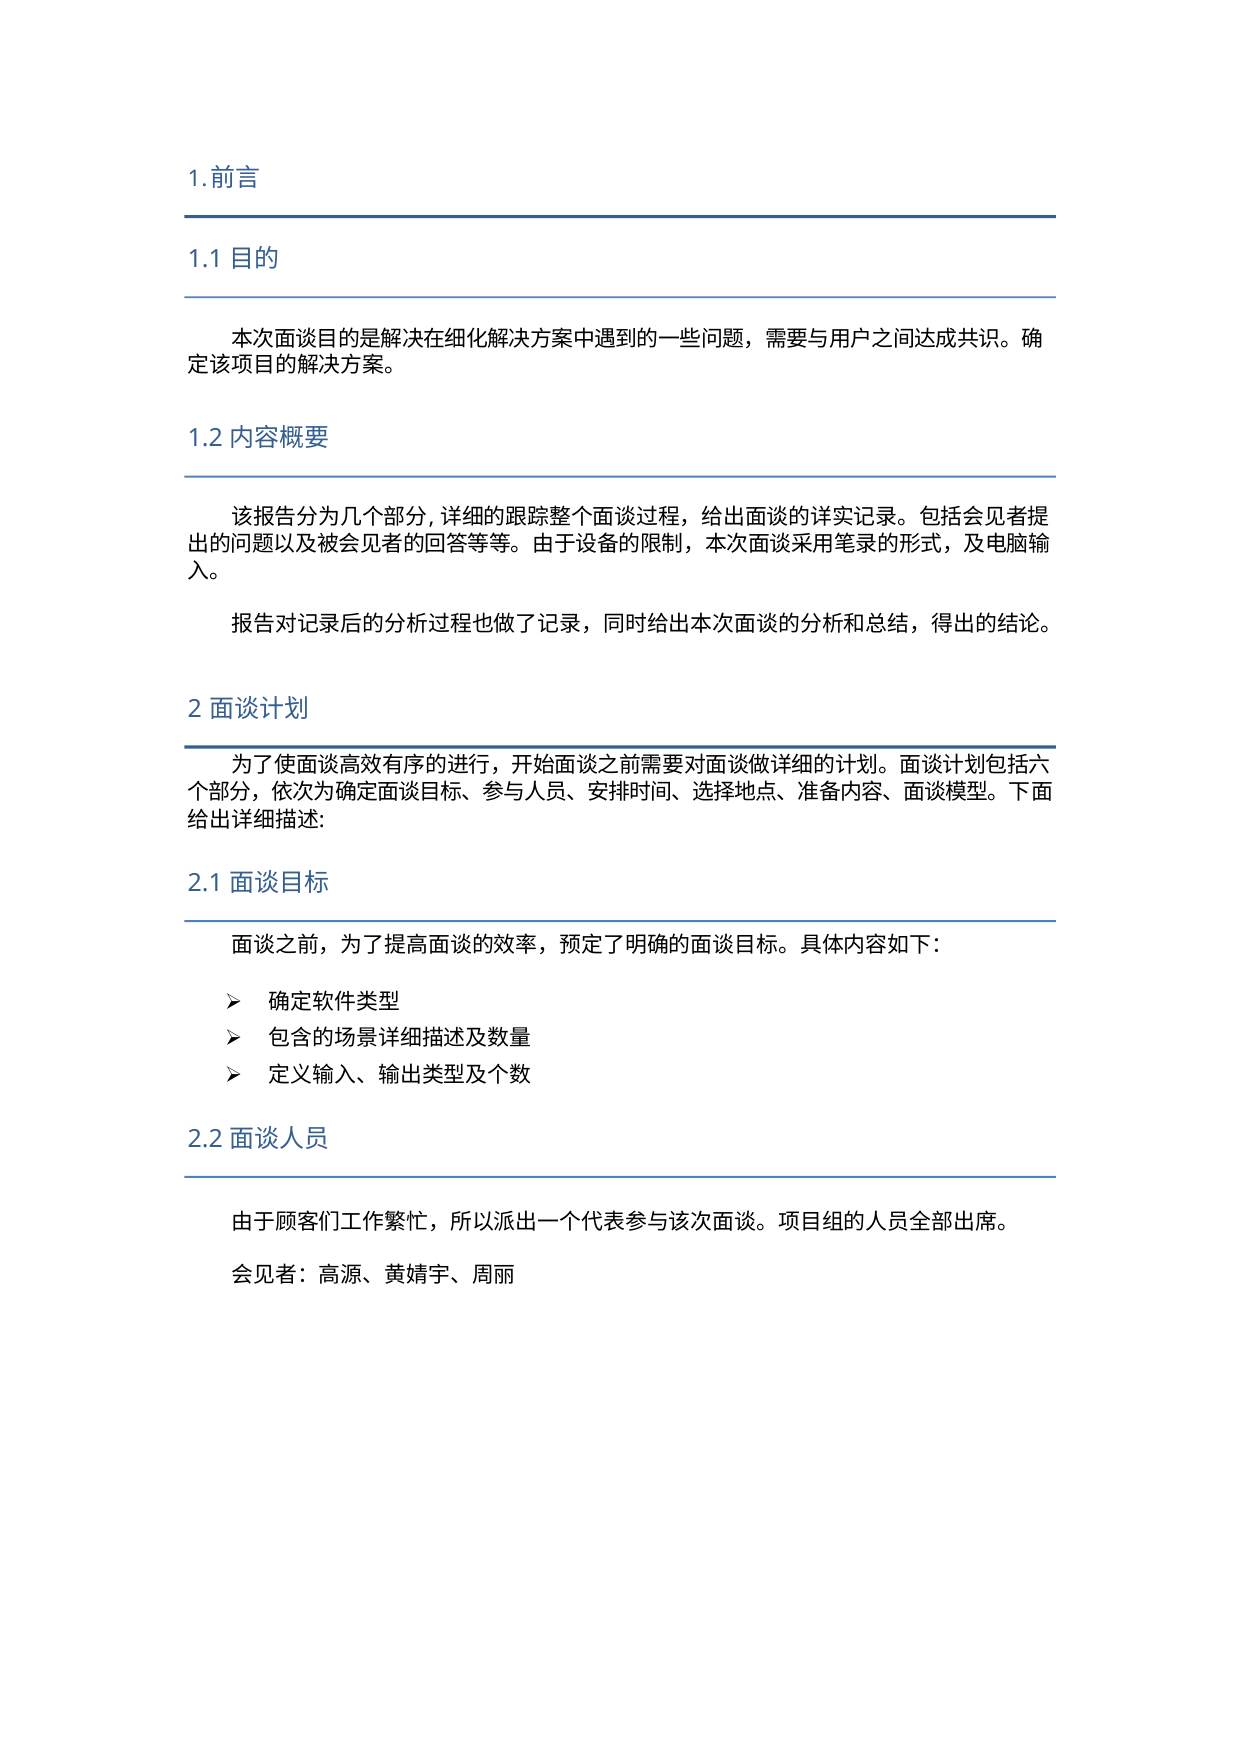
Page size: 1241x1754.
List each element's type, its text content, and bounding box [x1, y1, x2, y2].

list 定义输入、输出类型及个数 [225, 1052, 1076, 1090]
text 报告对记录后的分析过程也做了记录，同时给出本次面谈的分析和总结，得出的结论。 [231, 606, 1076, 638]
subtitle 面谈人员 [187, 1118, 1076, 1154]
list 包含的场景详细描述及数量 [225, 1017, 1076, 1052]
subtitle 前言 [187, 158, 1076, 194]
subtitle 目的 [187, 238, 1076, 275]
text 该报告分为几个部分, 详细的跟踪整个面谈过程，给出面谈的详实记录。包括会见者提出的问题以及被会见者的回答等等。由于设备的限制，本次面谈采用笔录的形式，及电脑输入。 [187, 502, 1053, 585]
text 由于顾客们工作繁忙，所以派出一个代表参与该次面谈。项目组的人员全部出席。会见者：高源、黄婧宇、周丽 [231, 1177, 1019, 1289]
text 面谈之前，为了提高面谈的效率，预定了明确的面谈目标。具体内容如下： [231, 922, 1076, 958]
subtitle 面谈计划 [187, 688, 1076, 724]
subtitle 面谈目标 [187, 862, 1076, 898]
subtitle 内容概要 [187, 418, 1076, 454]
list 确定软件类型 [225, 979, 1076, 1017]
text 本次面谈目的是解决在细化解决方案中遇到的一些问题，需要与用户之间达成共识。确定该项目的解决方案。 [187, 324, 1053, 379]
text 为了使面谈高效有序的进行，开始面谈之前需要对面谈做详细的计划。面谈计划包括六个部分，依次为确定面谈目标、参与人员、安排时间、选择地点、准备内容、面谈模型。下面给出详细描述: [187, 751, 1053, 833]
